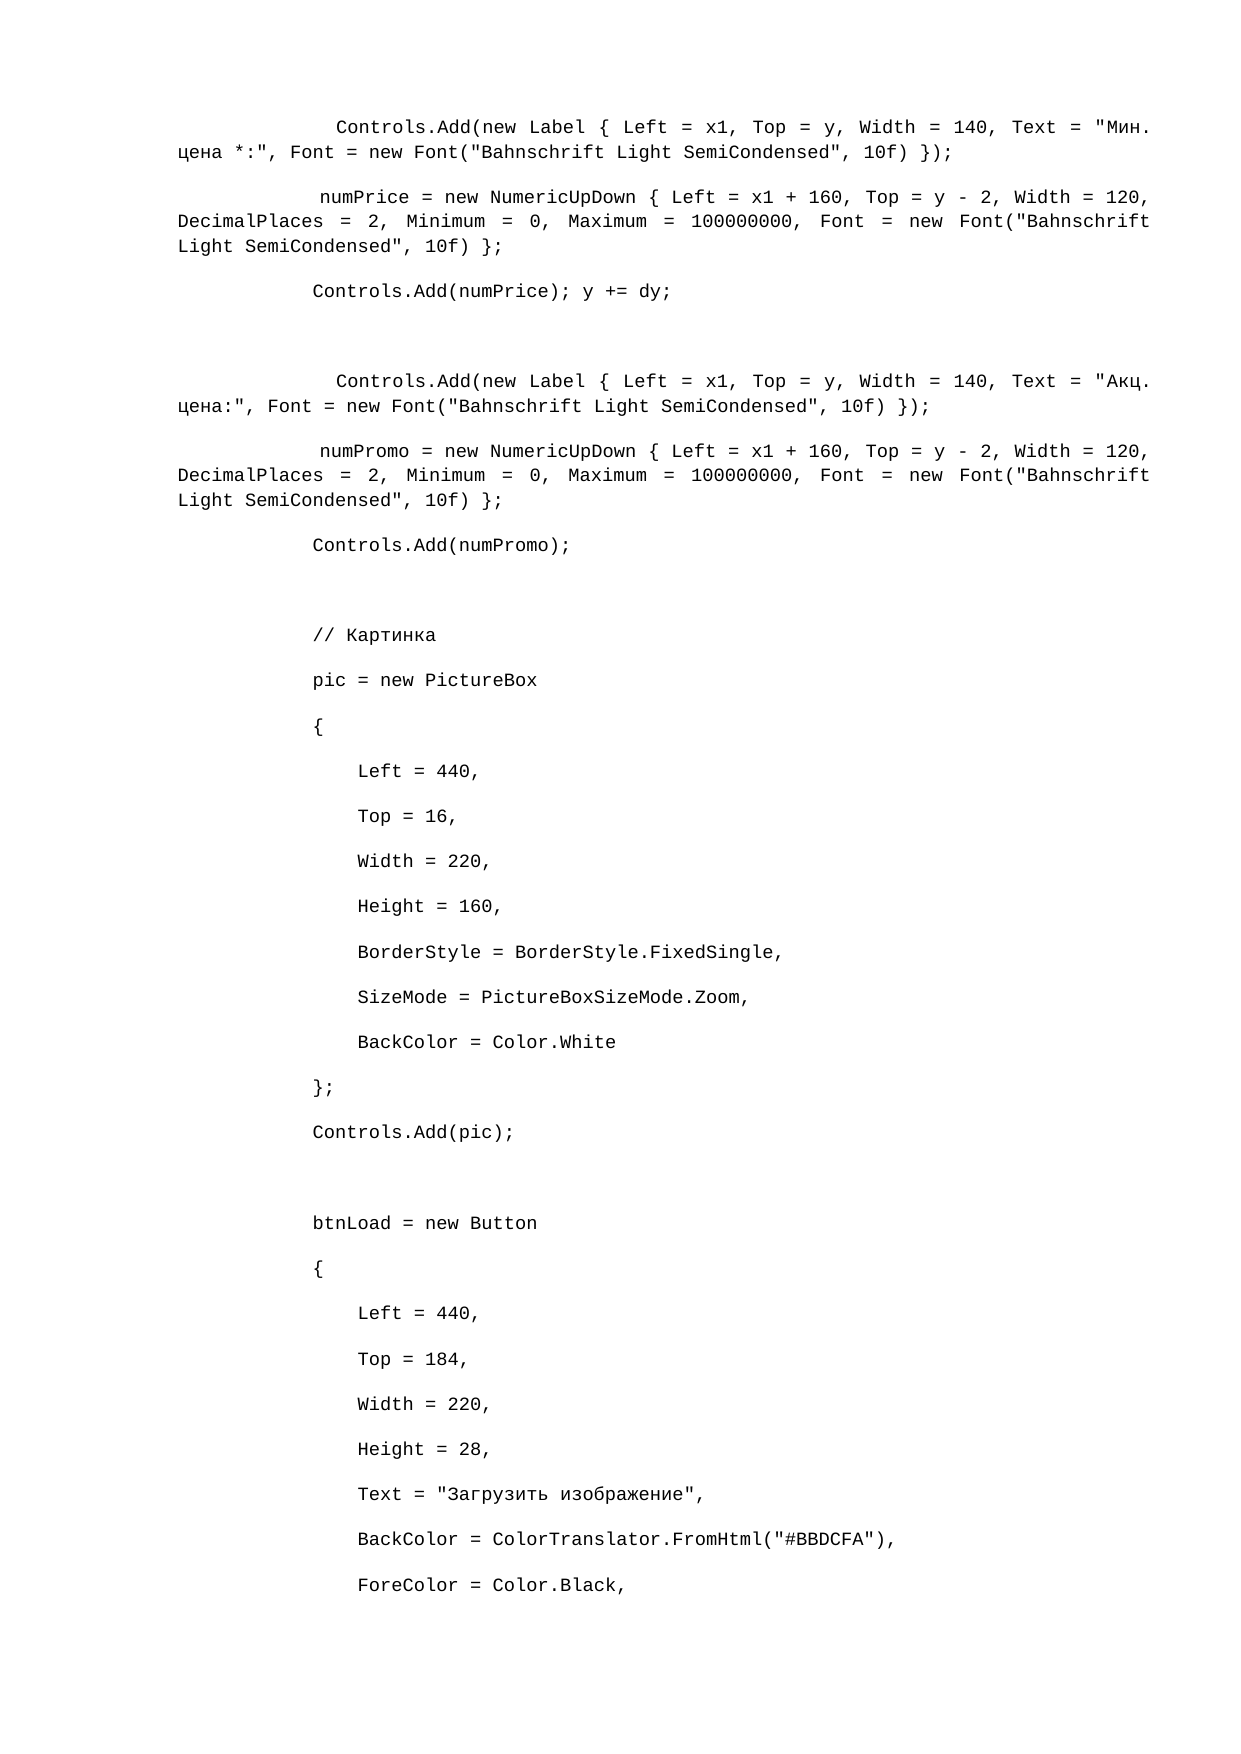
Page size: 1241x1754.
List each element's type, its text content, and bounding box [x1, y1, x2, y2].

text Left = 440, [177, 1304, 1152, 1325]
text Controls.Add(new Label { Left = x1, Top = y, Width = 140, Text = "Акц. цена:", Font = new Font("Bahnschrift Light SemiCondensed", 10f) }); [177, 372, 1152, 418]
text Height = 28, [177, 1440, 1152, 1461]
text pic = new PictureBox [177, 671, 1152, 692]
text numPrice = new NumericUpDown { Left = x1 + 160, Top = y - 2, Width = 120, DecimalPlaces = 2, Minimum = 0, Maximum = 100000000, Font = new Font("Bahnschrift Light SemiCondensed", 10f) }; [177, 188, 1152, 258]
text Controls.Add(numPromo); [177, 536, 1152, 557]
text Height = 160, [177, 897, 1152, 918]
text ForeColor = Color.Black, [177, 1575, 1152, 1597]
text Top = 184, [177, 1349, 1152, 1371]
text BorderStyle = BorderStyle.FixedSingle, [177, 942, 1152, 964]
text Controls.Add(numPrice); y += dy; [177, 282, 1152, 303]
text Width = 220, [177, 1394, 1152, 1416]
text Controls.Add(new Label { Left = x1, Top = y, Width = 140, Text = "Мин. цена *:", Font = new Font("Bahnschrift Light SemiCondensed", 10f) }); [177, 118, 1152, 164]
text { [177, 716, 1152, 738]
text SizeMode = PictureBoxSizeMode.Zoom, [177, 988, 1152, 1009]
text // Картинка [177, 626, 1152, 647]
text BackColor = ColorTranslator.FromHtml("#BBDCFA"), [177, 1530, 1152, 1551]
text BackColor = Color.White [177, 1033, 1152, 1054]
text btnLoad = new Button [177, 1214, 1152, 1235]
text Text = "Загрузить изображение", [177, 1485, 1152, 1506]
text Left = 440, [177, 762, 1152, 783]
text { [177, 1259, 1152, 1280]
text Width = 220, [177, 852, 1152, 873]
text Controls.Add(pic); [177, 1123, 1152, 1144]
text }; [177, 1078, 1152, 1099]
text numPromo = new NumericUpDown { Left = x1 + 160, Top = y - 2, Width = 120, DecimalPlaces = 2, Minimum = 0, Maximum = 100000000, Font = new Font("Bahnschrift Light SemiCondensed", 10f) }; [177, 442, 1152, 512]
text Top = 16, [177, 807, 1152, 828]
